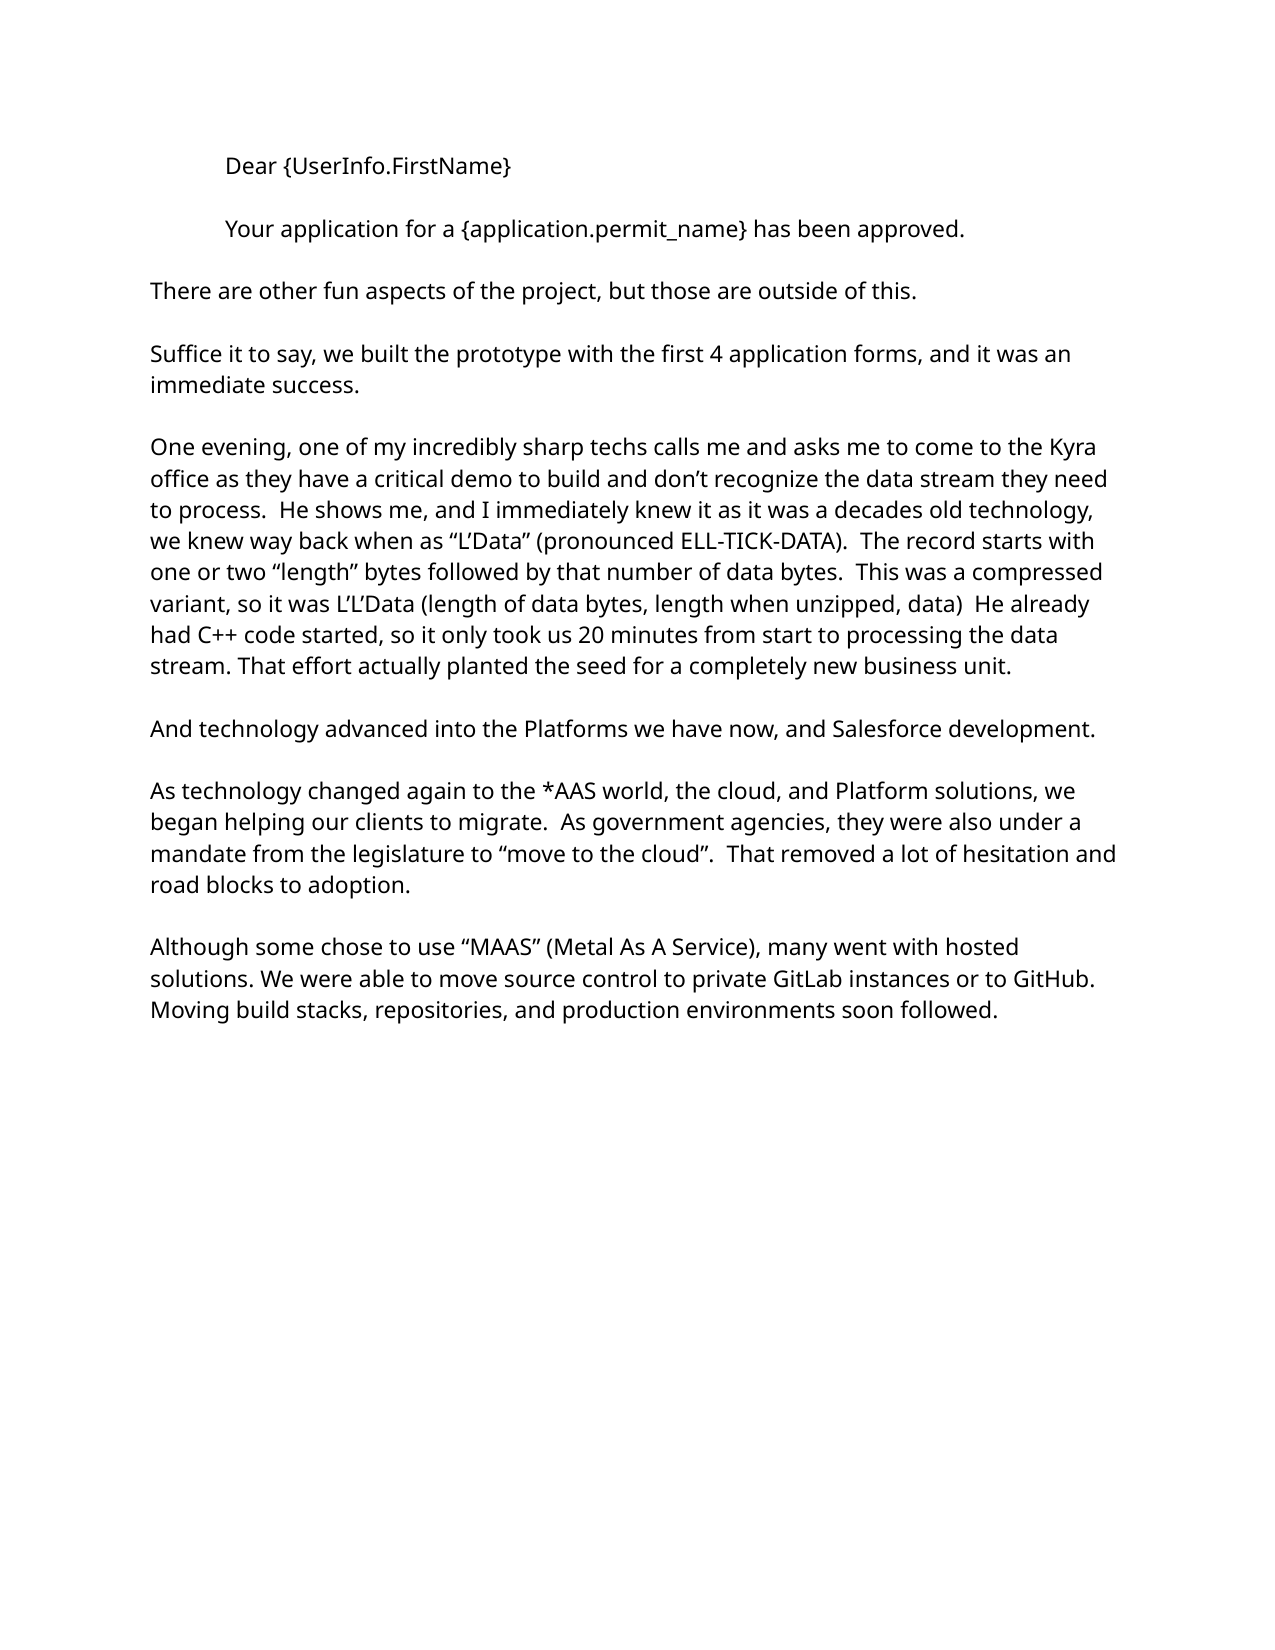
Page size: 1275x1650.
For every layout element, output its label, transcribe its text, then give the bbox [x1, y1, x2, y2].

text As technology changed again to the *AAS world, the cloud, and Platform solutions, we began helping our clients to migrate. As government agencies, they were also under a mandate from the legislature to “move to the cloud”. That removed a lot of hesitation and road blocks to adoption. [150, 775, 1125, 900]
text And technology advanced into the Platforms we have now, and Salesforce development. [150, 712, 1125, 744]
text There are other fun aspects of the project, but those are outside of this. [150, 275, 1125, 306]
text Dear {UserInfo.FirstName} [225, 150, 1125, 181]
text Your application for a {application.permit_name} has been approved. [225, 212, 1125, 244]
text Suffice it to say, we built the prototype with the first 4 application forms, and it was an immediate success. [150, 337, 1125, 400]
text Although some chose to use “MAAS” (Metal As A Service), many went with hosted solutions. We were able to move source control to private GitLab instances or to GitHub. Moving build stacks, repositories, and production environments soon followed. [150, 931, 1125, 1025]
